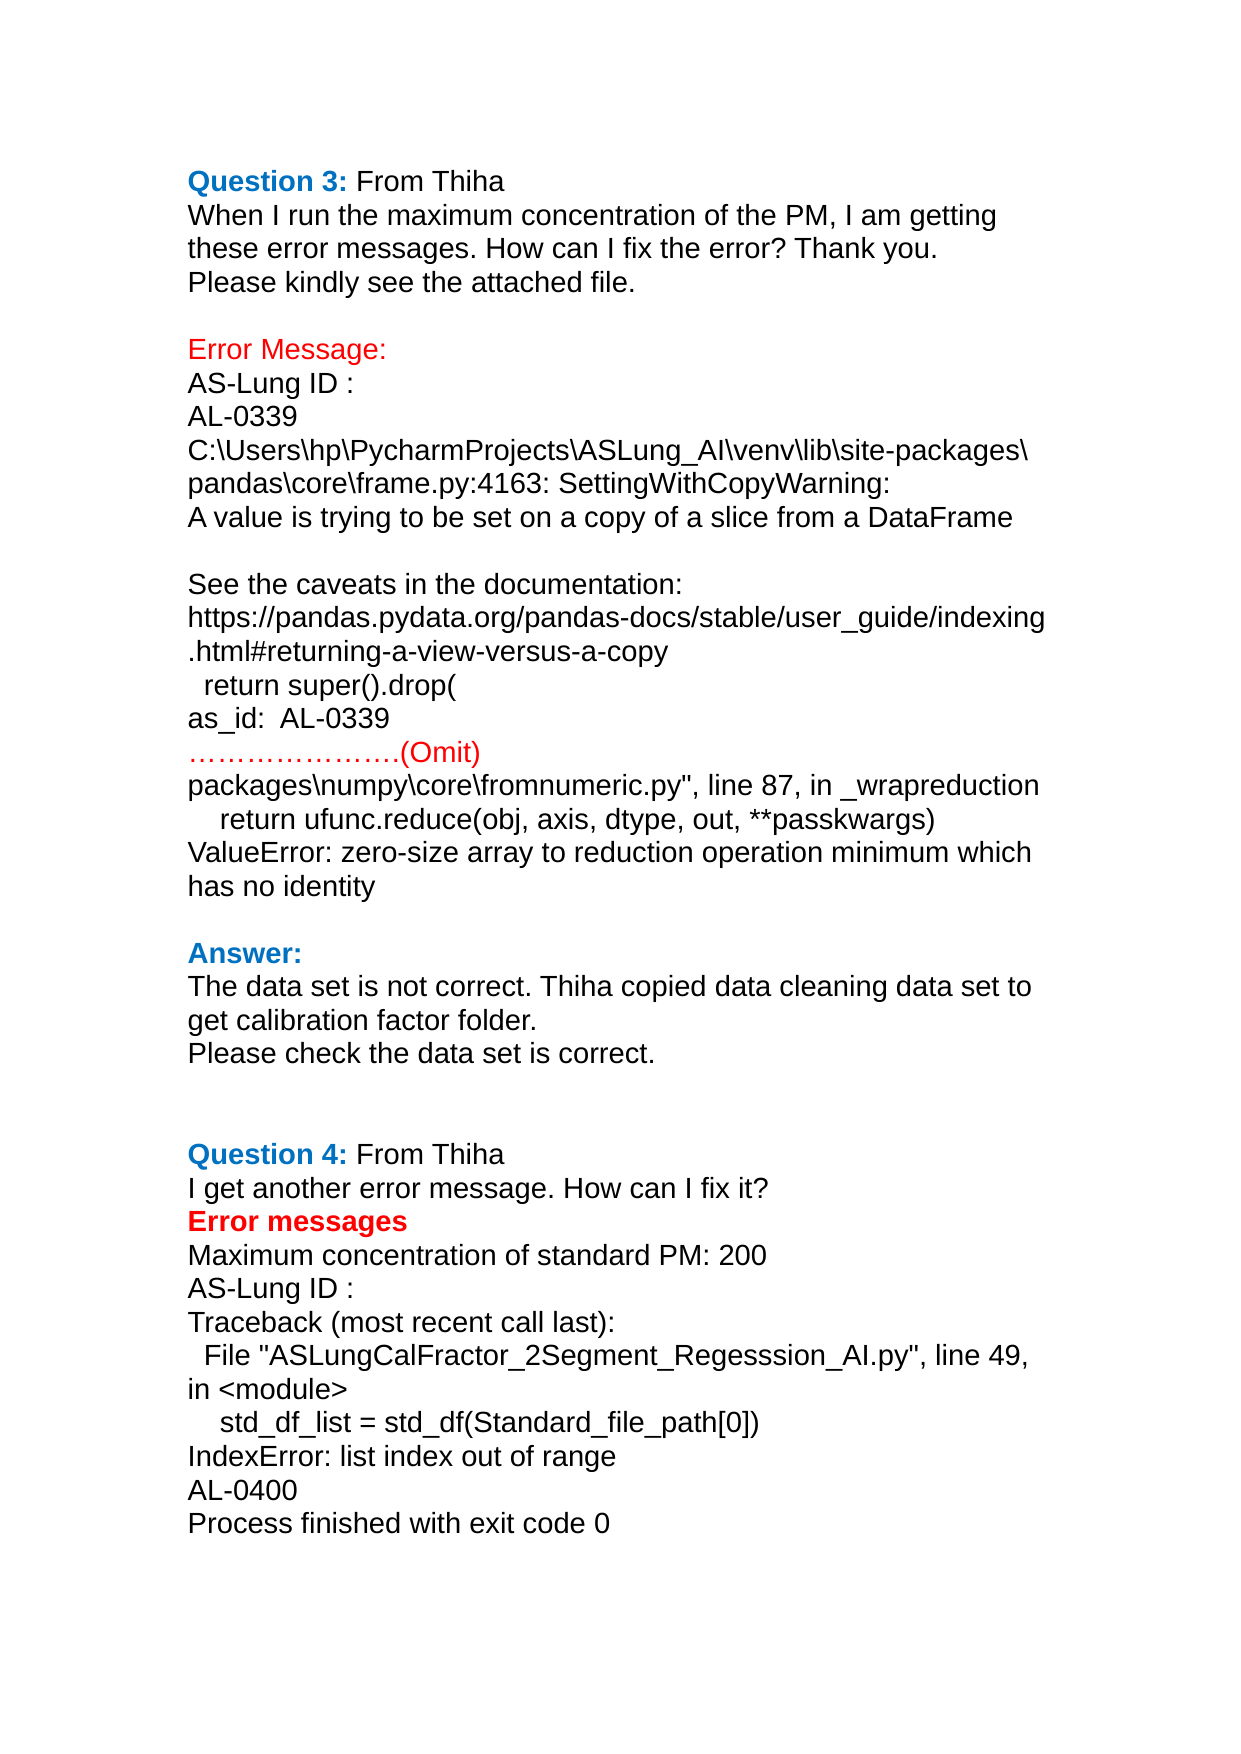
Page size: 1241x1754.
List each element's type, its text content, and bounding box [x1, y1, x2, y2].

text Answer: [187, 936, 1053, 969]
text I get another error message. How can I fix it? [187, 1171, 1053, 1204]
text ………………….(Omit) [187, 735, 1053, 768]
text AL-0339 [187, 399, 1053, 433]
text packages\numpy\core\fromnumeric.py", line 87, in _wrapreduction [187, 768, 1053, 802]
text Please check the data set is correct. [187, 1037, 1053, 1070]
text return super().drop( [187, 668, 1053, 701]
text File "ASLungCalFractor_2Segment_Regesssion_AI.py", line 49, in <module> [187, 1338, 1053, 1406]
text Error Message: [187, 332, 1053, 366]
text ValueError: zero-size array to reduction operation minimum which has no identity [187, 835, 1053, 902]
text See the caveats in the documentation: https://pandas.pydata.org/pandas-docs/stable/user_guide/indexing.html#returning-a-view-versus-a-copy [187, 567, 1053, 668]
text return ufunc.reduce(obj, axis, dtype, out, **passkwargs) [187, 802, 1053, 835]
text Process finished with exit code 0 [187, 1506, 1053, 1540]
text C:\Users\hp\PycharmProjects\ASLung_AI\venv\lib\site-packages\pandas\core\frame.py:4163: SettingWithCopyWarning: [187, 433, 1053, 500]
text as_id: AL-0339 [187, 701, 1053, 735]
text AL-0400 [187, 1473, 1053, 1506]
text Question 4: From Thiha [187, 1137, 1053, 1171]
text Question 3: From Thiha [187, 164, 1053, 198]
text Maximum concentration of standard PM: 200 [187, 1238, 1053, 1271]
text IndexError: list index out of range [187, 1439, 1053, 1473]
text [187, 1406, 1053, 1439]
text The data set is not correct. Thiha copied data cleaning data set to get calibration factor folder. [187, 969, 1053, 1037]
text When I run the maximum concentration of the PM, I am getting these error messages. How can I fix the error? Thank you. [187, 198, 1053, 265]
text AS-Lung ID : [187, 366, 1053, 399]
text AS-Lung ID : [187, 1271, 1053, 1305]
text Error messages [187, 1204, 1053, 1238]
text Traceback (most recent call last): [187, 1305, 1053, 1338]
text Please kindly see the attached file. [187, 265, 1053, 299]
text A value is trying to be set on a copy of a slice from a DataFrame [187, 500, 1053, 533]
